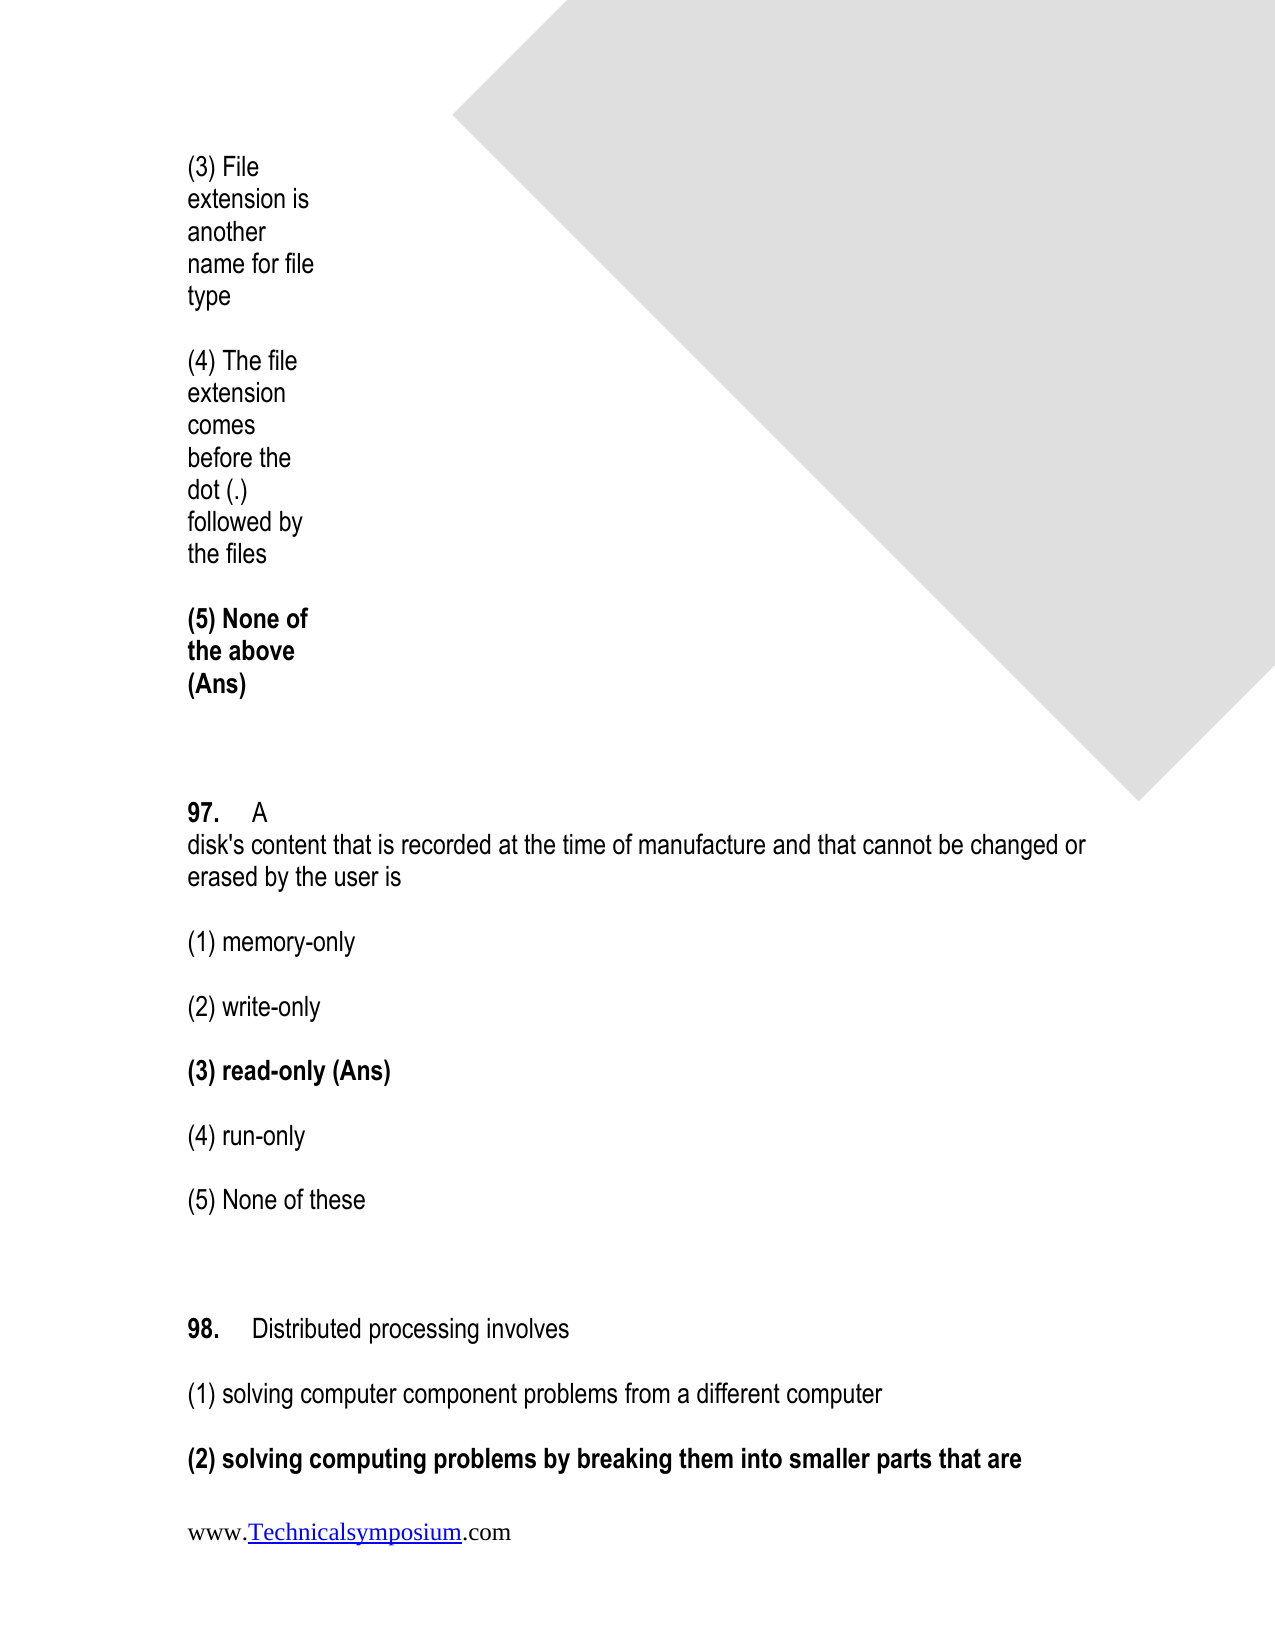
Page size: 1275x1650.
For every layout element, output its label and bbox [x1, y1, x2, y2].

text [187, 150, 1087, 1474]
